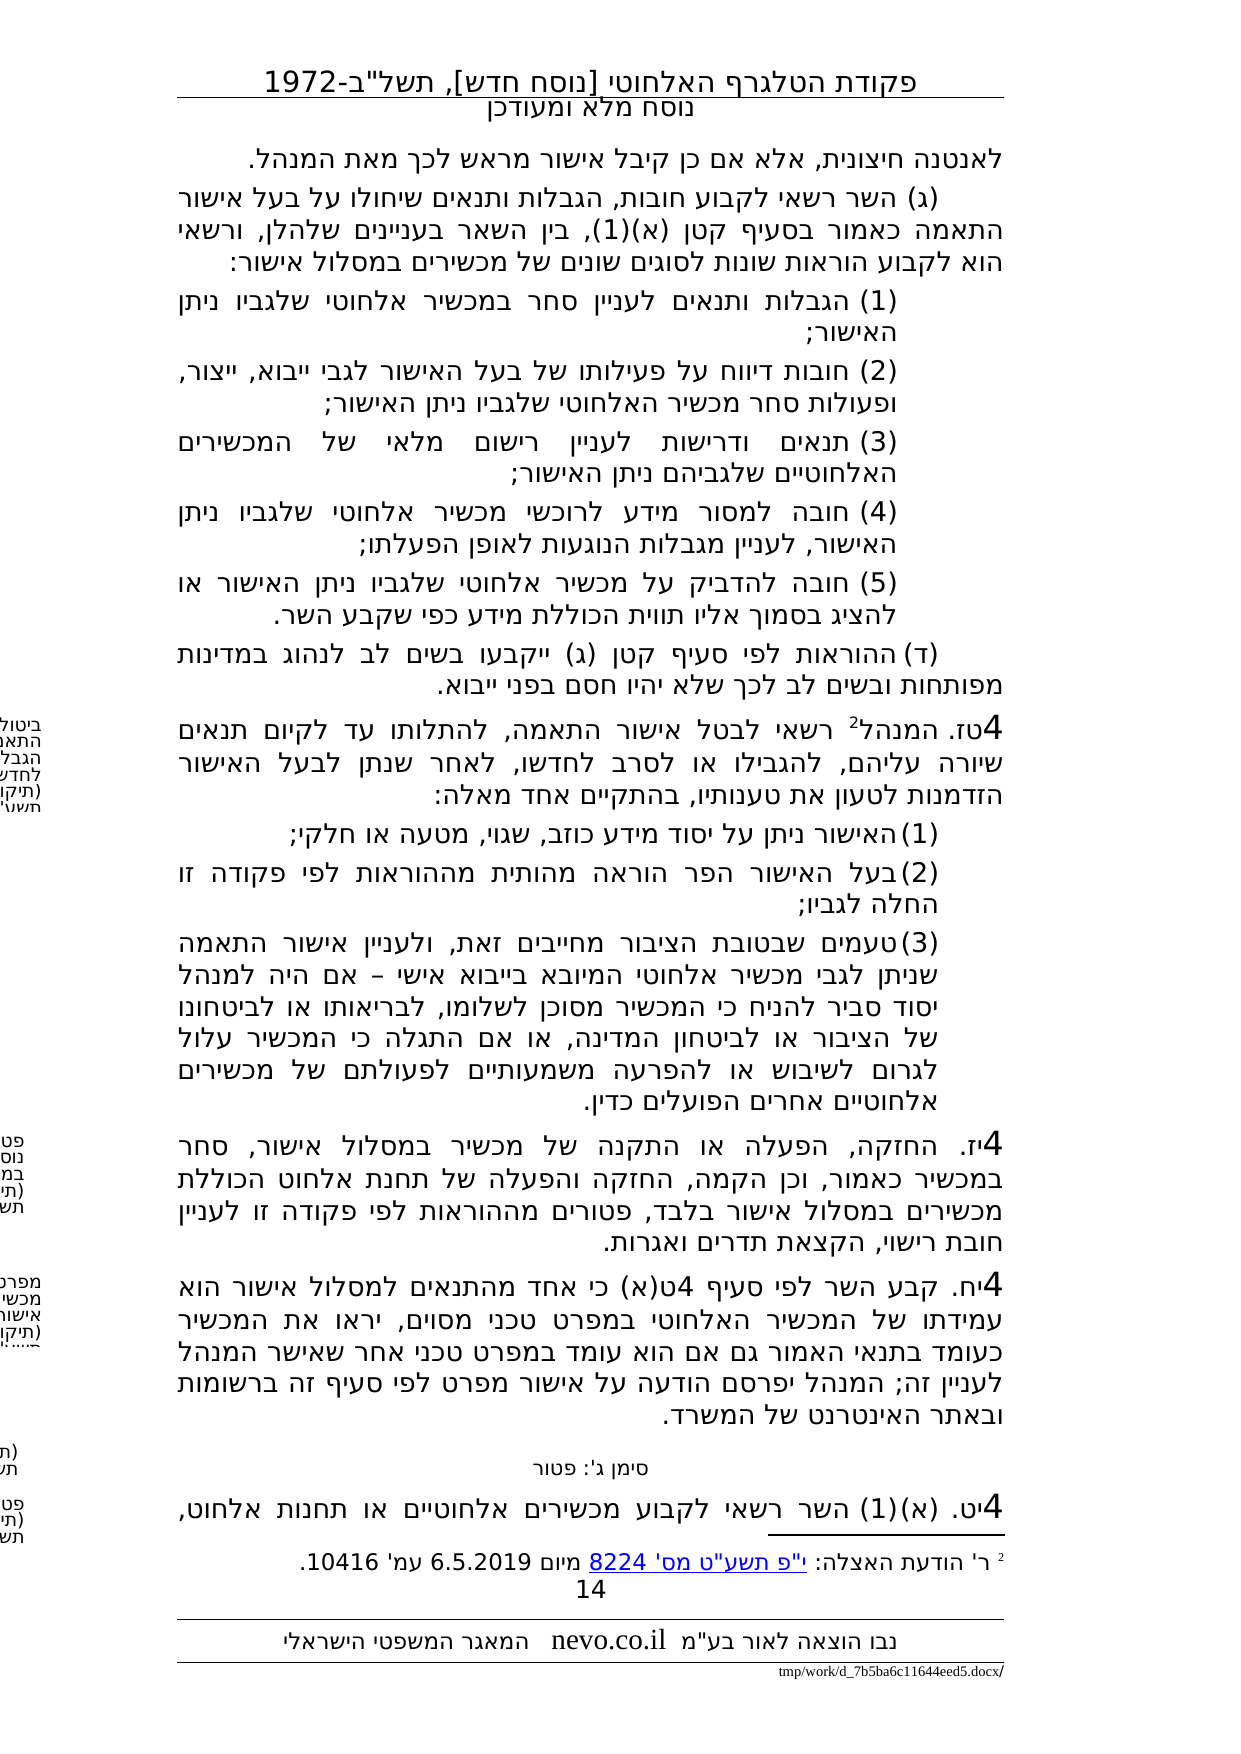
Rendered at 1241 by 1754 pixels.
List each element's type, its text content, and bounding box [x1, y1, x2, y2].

text (ג) השר רשאי לקבוע חובות, הגבלות ותנאים שיחולו על בעל אישור התאמה כאמור בסעיף קטן (א)(1), בין השאר בעניינים שלהלן, ורשאי הוא לקבוע הוראות שונות לסוגים שונים של מכשירים במסלול אישור: [177, 183, 1004, 277]
text 4יז. החזקה, הפעלה או התקנה של מכשיר במסלול אישור, סחר במכשיר כאמור, וכן הקמה, החזקה והפעלה של תחנת אלחוט הכוללת מכשירים במסלול אישור בלבד, פטורים מההוראות לפי פקודה זו לעניין חובת רישוי, הקצאת תדרים ואגרות. [177, 1125, 1004, 1258]
text סימן ג': פטור [177, 1456, 1004, 1480]
text (1) האישור ניתן על יסוד מידע כוזב, שגוי, מטעה או חלקי; [177, 818, 939, 850]
text 4יח. קבע השר לפי סעיף 4ט(א) כי אחד מהתנאים למסלול אישור הוא עמידתו של המכשיר האלחוטי במפרט טכני מסוים, יראו את המכשיר כעומד בתנאי האמור גם אם הוא עומד במפרט טכני אחר שאישר המנהל לעניין זה; המנהל יפרסם הודעה על אישור מפרט לפי סעיף זה ברשומות ובאתר האינטרנט של המשרד. [177, 1266, 1004, 1431]
text (1) הגבלות ותנאים לעניין סחר במכשיר אלחוטי שלגביו ניתן האישור; [177, 285, 898, 348]
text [177, 1488, 1004, 1526]
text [177, 144, 1004, 175]
text (2) חובות דיווח על פעילותו של בעל האישור לגבי ייבוא, ייצור, ופעולות סחר מכשיר האלחוטי שלגביו ניתן האישור; [177, 356, 898, 419]
text (ד) ההוראות לפי סעיף קטן (ג) ייקבעו בשים לב לנהוג במדינות מפותחות ובשים לב לכך שלא יהיו חסם בפני ייבוא. [177, 638, 1004, 701]
text (3) תנאים ודרישות לעניין רישום מלאי של המכשירים האלחוטיים שלגביהם ניתן האישור; [177, 426, 898, 489]
text (4) חובה למסור מידע לרוכשי מכשיר אלחוטי שלגביו ניתן האישור, לעניין מגבלות הנוגעות לאופן הפעלתו; [177, 497, 898, 560]
text (5) חובה להדביק על מכשיר אלחוטי שלגביו ניתן האישור או להציג בסמוך אליו תווית הכוללת מידע כפי שקבע השר. [177, 567, 898, 631]
text 4טז. המנהל רשאי לבטל אישור התאמה, להתלותו עד לקיום תנאים שיורה עליהם, להגבילו או לסרב לחדשו, לאחר שנתן לבעל האישור הזדמנות לטעון את טענותיו, בהתקיים אחד מאלה: [177, 709, 1004, 811]
text (2) בעל האישור הפר הוראה מהותית מההוראות לפי פקודה זו החלה לגביו; [177, 857, 939, 920]
text (3) טעמים שבטובת הציבור מחייבים זאת, ולעניין אישור התאמה שניתן לגבי מכשיר אלחוטי המיובא בייבוא אישי – אם היה למנהל יסוד סביר להניח כי המכשיר מסוכן לשלומו, לבריאותו או לביטחונו של הציבור או לביטחון המדינה, או אם התגלה כי המכשיר עלול לגרום לשיבוש או להפרעה משמעותיים לפעולתם של מכשירים אלחוטיים אחרים הפועלים כדין. [177, 928, 939, 1117]
